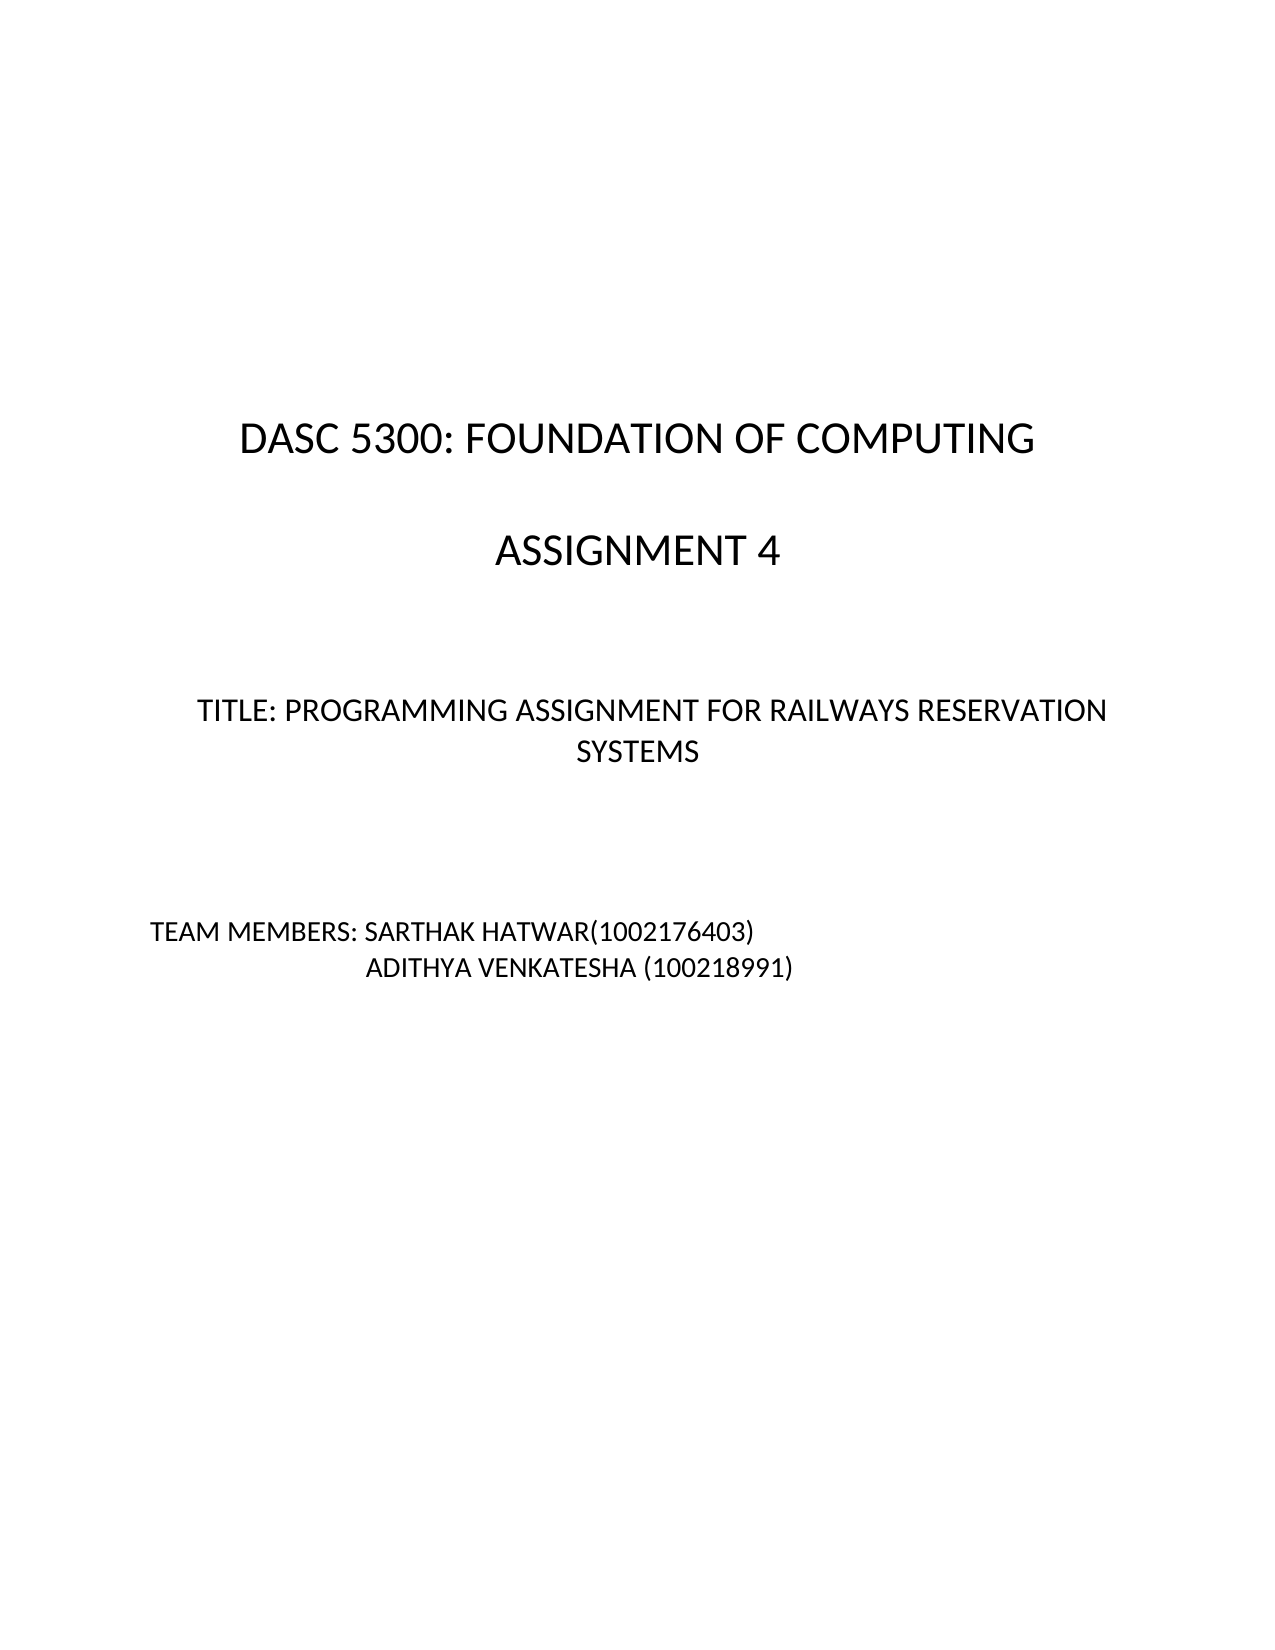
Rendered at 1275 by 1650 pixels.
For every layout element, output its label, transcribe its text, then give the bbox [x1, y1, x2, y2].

text TEAM MEMBERS: SARTHAK HATWAR(1002176403) [150, 913, 1125, 949]
text ADITHYA VENKATESHA (100218991) [150, 949, 1125, 984]
text TITLE: PROGRAMMING ASSIGNMENT FOR RAILWAYS RESERVATION SYSTEMS [150, 689, 1125, 771]
text ASSIGNMENT 4 [150, 521, 1125, 577]
text DASC 5300: FOUNDATION OF COMPUTING [150, 409, 1125, 465]
